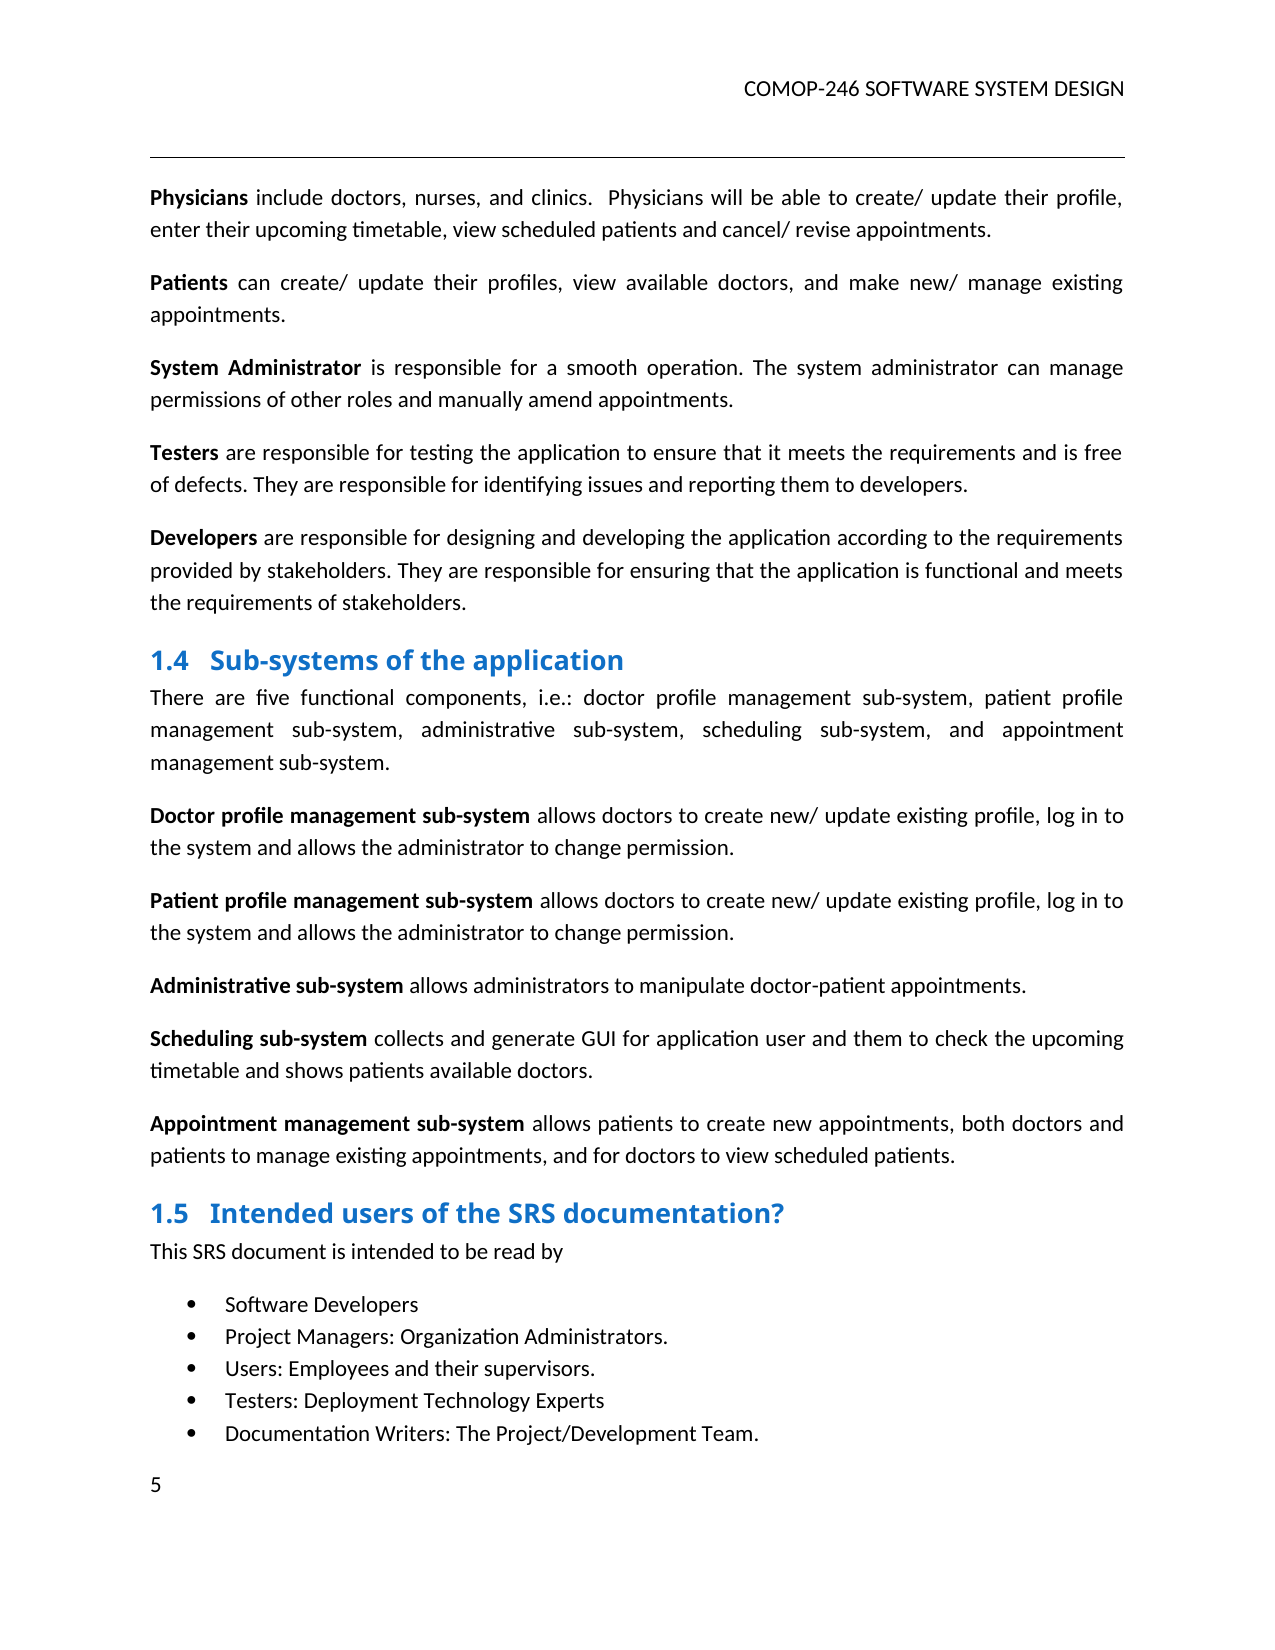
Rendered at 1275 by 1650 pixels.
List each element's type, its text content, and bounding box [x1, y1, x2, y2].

subtitle Sub-systems of the application [150, 641, 1125, 678]
text Developers are responsible for designing and developing the application according to the requirements provided by stakeholders. They are responsible for ensuring that the application is functional and meets the requirements of stakeholders. [150, 523, 1125, 616]
text Testers are responsible for testing the application to ensure that it meets the requirements and is free of defects. They are responsible for identifying issues and reporting them to developers. [150, 438, 1125, 498]
text Appointment management sub-system allows patients to create new appointments, both doctors and patients to manage existing appointments, and for doctors to view scheduled patients. [150, 1109, 1125, 1169]
text Patients can create/ update their profiles, view available doctors, and make new/ manage existing appointments. [150, 268, 1125, 328]
text Physicians include doctors, nurses, and clinics. Physicians will be able to create/ update their profile, enter their upcoming timetable, view scheduled patients and cancel/ revise appointments. [150, 183, 1125, 243]
text Scheduling sub-system collects and generate GUI for application user and them to check the upcoming timetable and shows patients available doctors. [150, 1024, 1125, 1084]
text Doctor profile management sub-system allows doctors to create new/ update existing profile, log in to the system and allows the administrator to change permission. [150, 801, 1125, 861]
text This SRS document is intended to be read by [150, 1237, 1125, 1265]
list Documentation Writers: The Project/Development Team. [187, 1419, 1125, 1447]
text System Administrator is responsible for a smooth operation. The system administrator can manage permissions of other roles and manually amend appointments. [150, 353, 1125, 413]
text There are five functional components, i.e.: doctor profile management sub-system, patient profile management sub-system, administrative sub-system, scheduling sub-system, and appointment management sub-system. [150, 683, 1125, 776]
list Users: Employees and their supervisors. [187, 1354, 1125, 1382]
list Testers: Deployment Technology Experts [187, 1387, 1125, 1414]
text Patient profile management sub-system allows doctors to create new/ update existing profile, log in to the system and allows the administrator to change permission. [150, 886, 1125, 946]
text Administrative sub-system allows administrators to manipulate doctor-patient appointments. [150, 971, 1125, 999]
subtitle Intended users of the SRS documentation? [150, 1194, 1125, 1231]
list Software Developers [187, 1290, 1125, 1318]
list Project Managers: Organization Administrators. [187, 1322, 1125, 1350]
